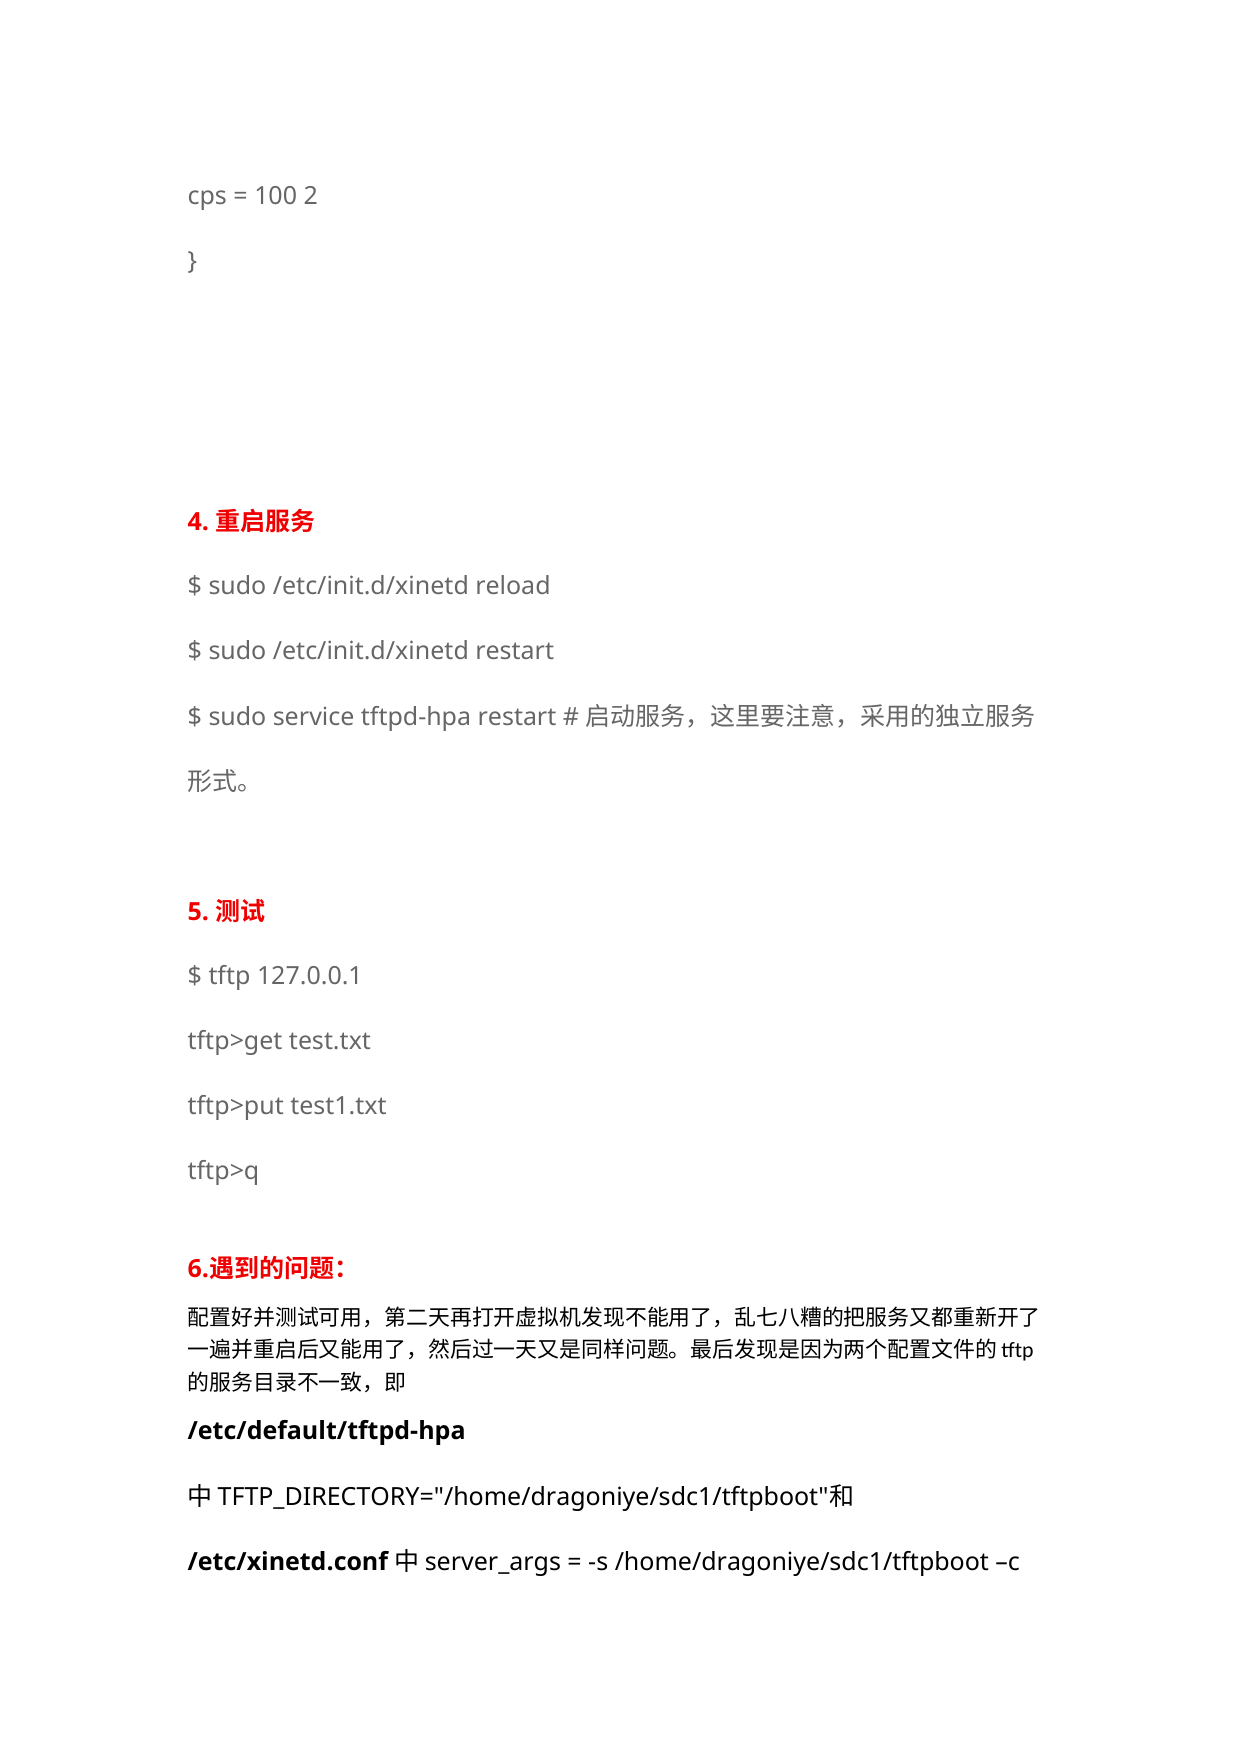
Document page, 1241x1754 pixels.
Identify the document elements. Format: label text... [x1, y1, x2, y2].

text 5. 测试 [187, 877, 1053, 942]
text tftp>put test1.txt [187, 1072, 1053, 1137]
text 6.遇到的问题： [187, 1234, 1053, 1299]
text $ tftp 127.0.0.1 [187, 942, 1053, 1007]
text /etc/default/tftpd-hpa 中TFTP_DIRECTORY="/home/dragoniye/sdc1/tftpboot"和 [187, 1397, 1053, 1527]
text /etc/xinetd.conf 中server_args = -s /home/dragoniye/sdc1/tftpboot –c [187, 1527, 1053, 1592]
text 4. 重启服务 [187, 487, 1053, 552]
text cps = 100 2 [187, 162, 1053, 227]
text 配置好并测试可用，第二天再打开虚拟机发现不能用了，乱七八糟的把服务又都重新开了一遍并重启后又能用了，然后过一天又是同样问题。最后发现是因为两个配置文件的tftp的服务目录不一致，即 [187, 1299, 1053, 1397]
text $ sudo service tftpd-hpa restart # 启动服务，这里要注意，采用的独立服务形式。 [187, 682, 1053, 812]
text $ sudo /etc/init.d/xinetd reload [187, 552, 1053, 617]
text } [187, 227, 1053, 292]
text tftp>q [187, 1137, 1053, 1202]
text tftp>get test.txt [187, 1007, 1053, 1072]
text $ sudo /etc/init.d/xinetd restart [187, 617, 1053, 682]
